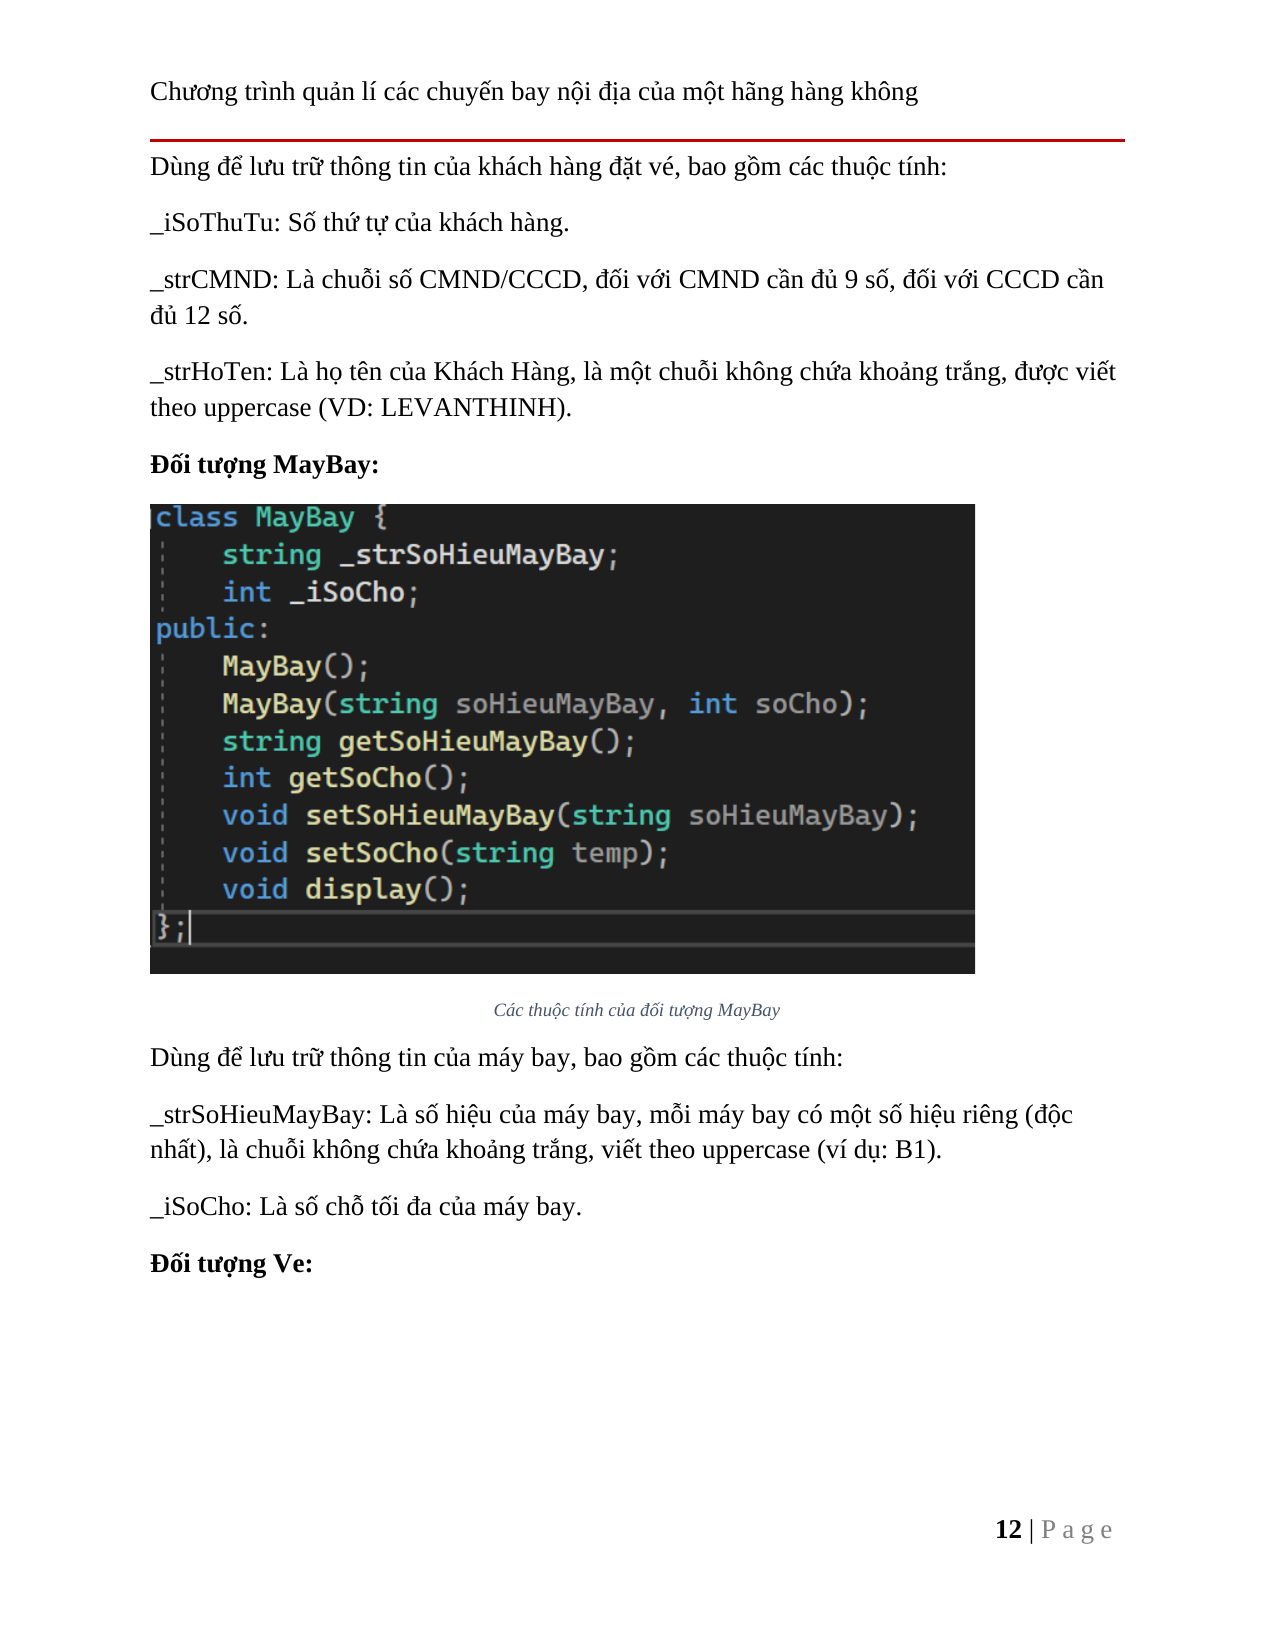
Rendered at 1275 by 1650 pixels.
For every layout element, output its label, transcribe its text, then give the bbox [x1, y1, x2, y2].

text _iSoThuTu: Số thứ tự của khách hàng. [150, 207, 1125, 238]
text _strCMND: Là chuỗi số CMND/CCCD, đối với CMND cần đủ 9 số, đối với CCCD cần đủ 12 số. [150, 263, 1125, 330]
picture [150, 504, 976, 974]
text Đối tượng Ve: [150, 1247, 1125, 1278]
text _strHoTen: Là họ tên của Khách Hàng, là một chuỗi không chứa khoảng trắng, được viết theo uppercase (VD: LEVANTHINH). [150, 355, 1125, 422]
text _strSoHieuMayBay: Là số hiệu của máy bay, mỗi máy bay có một số hiệu riêng (độc nhất), là chuỗi không chứa khoảng trắng, viết theo uppercase (ví dụ: B1). [150, 1098, 1125, 1165]
text _iSoCho: Là số chỗ tối đa của máy bay. [150, 1190, 1125, 1221]
text Dùng để lưu trữ thông tin của khách hàng đặt vé, bao gồm các thuộc tính: [150, 150, 1125, 181]
text Đối tượng MayBay: [150, 448, 1125, 479]
text Dùng để lưu trữ thông tin của máy bay, bao gồm các thuộc tính: [150, 1041, 1125, 1072]
text Các thuộc tính của đối tượng MayBay [150, 999, 1125, 1021]
